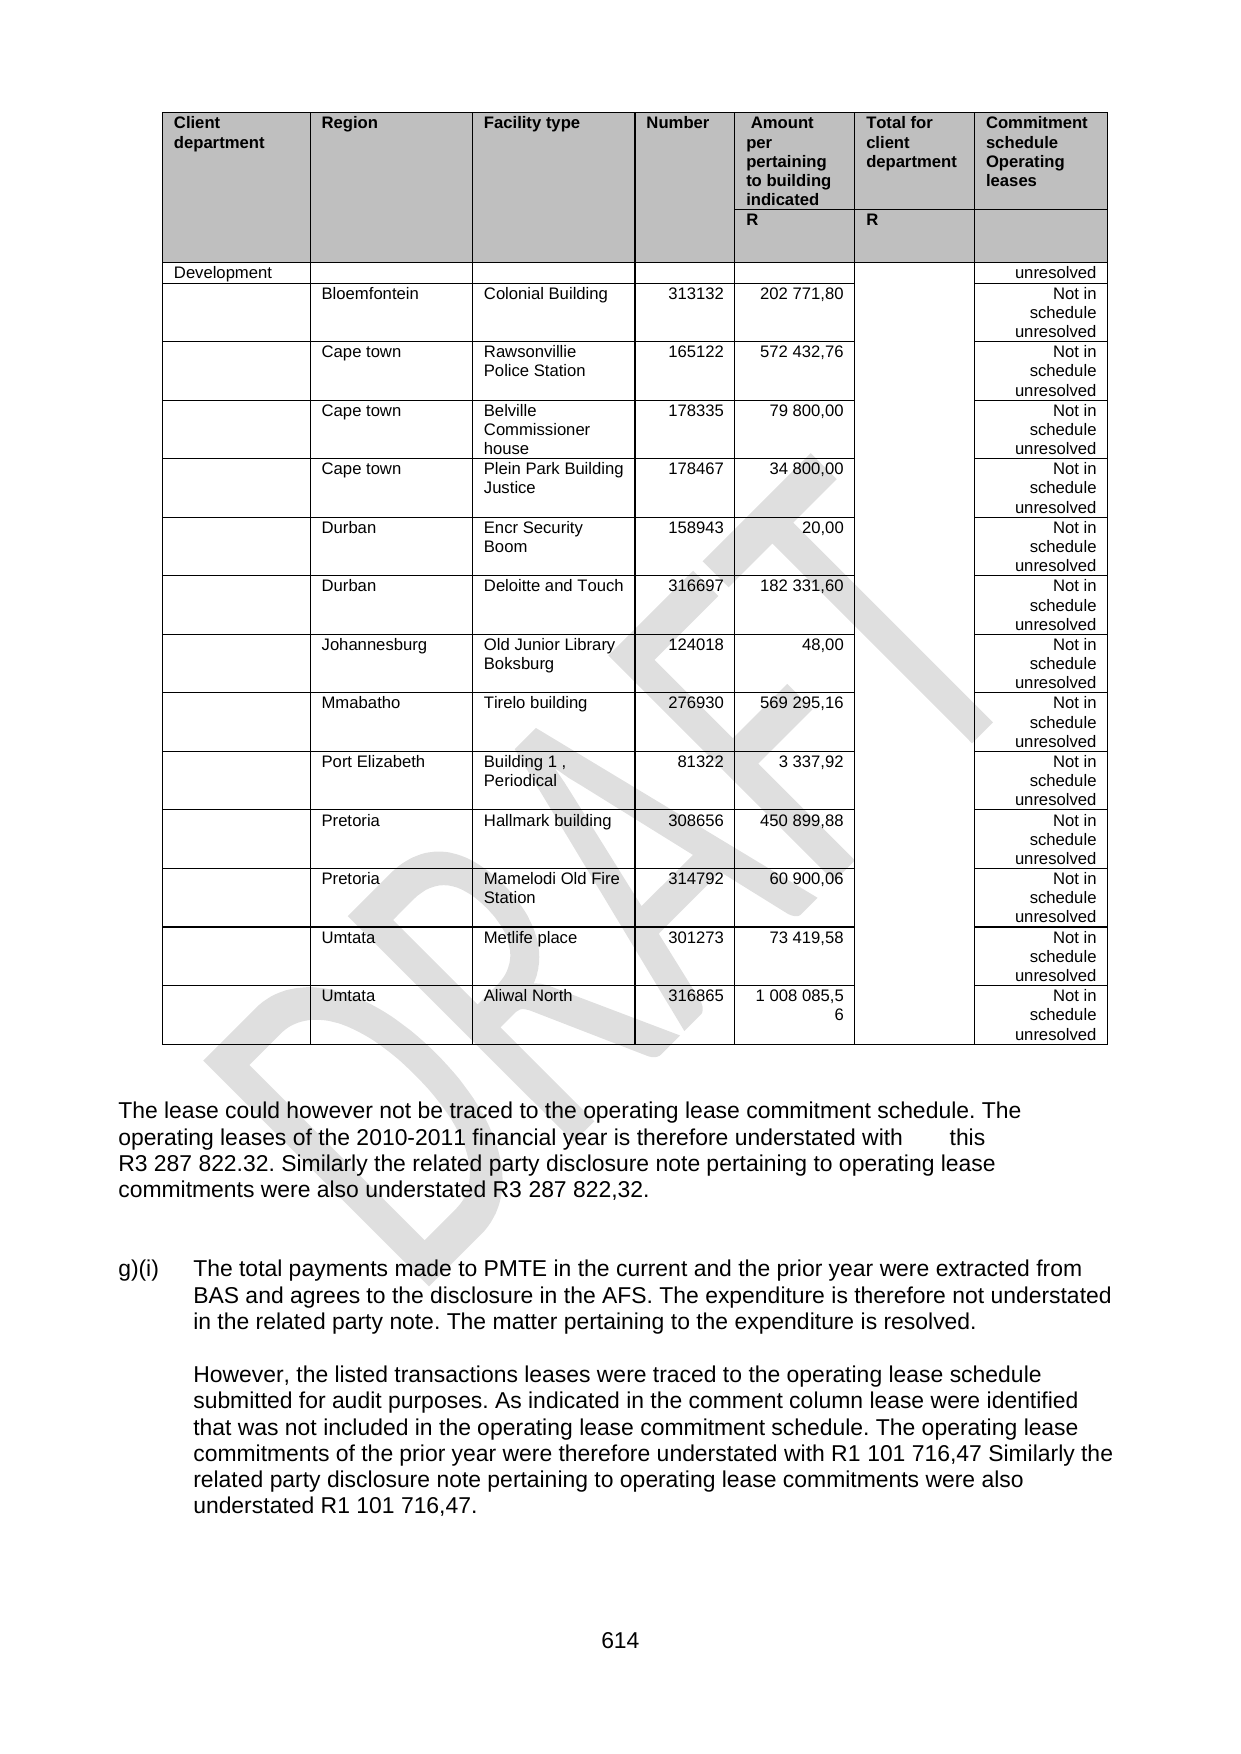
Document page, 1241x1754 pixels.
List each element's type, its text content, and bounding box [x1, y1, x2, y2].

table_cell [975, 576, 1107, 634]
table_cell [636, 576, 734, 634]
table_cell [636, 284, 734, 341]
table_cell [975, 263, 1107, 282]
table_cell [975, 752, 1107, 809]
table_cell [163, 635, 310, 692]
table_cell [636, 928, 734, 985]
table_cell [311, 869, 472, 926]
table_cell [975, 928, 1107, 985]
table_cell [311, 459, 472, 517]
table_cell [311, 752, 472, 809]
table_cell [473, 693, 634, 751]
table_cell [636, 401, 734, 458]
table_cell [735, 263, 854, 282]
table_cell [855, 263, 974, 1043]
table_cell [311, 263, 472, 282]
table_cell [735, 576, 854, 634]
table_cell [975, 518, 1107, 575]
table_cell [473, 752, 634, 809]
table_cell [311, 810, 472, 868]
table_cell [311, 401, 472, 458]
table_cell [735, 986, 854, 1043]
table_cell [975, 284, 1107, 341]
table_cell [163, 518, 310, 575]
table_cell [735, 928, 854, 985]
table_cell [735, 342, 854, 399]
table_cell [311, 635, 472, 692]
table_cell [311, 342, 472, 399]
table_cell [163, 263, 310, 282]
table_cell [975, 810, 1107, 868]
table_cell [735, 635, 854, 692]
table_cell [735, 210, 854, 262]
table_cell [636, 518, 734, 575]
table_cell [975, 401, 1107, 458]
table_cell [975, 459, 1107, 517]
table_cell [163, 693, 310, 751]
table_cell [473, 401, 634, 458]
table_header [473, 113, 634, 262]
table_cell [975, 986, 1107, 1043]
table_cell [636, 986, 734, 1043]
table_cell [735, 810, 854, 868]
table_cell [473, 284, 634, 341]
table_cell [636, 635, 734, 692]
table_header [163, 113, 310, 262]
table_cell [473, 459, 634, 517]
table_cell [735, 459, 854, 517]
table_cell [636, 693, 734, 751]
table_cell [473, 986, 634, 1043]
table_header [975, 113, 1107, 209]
text The lease could however not be traced to the operating lease commitment schedule. The operating leases of the 2010-2011 financial year is therefore understated with this R3 287 822.32. Similarly the related party disclosure note pertaining to operating lease commitments were also understated R3 287 822,32. [118, 1097, 1122, 1203]
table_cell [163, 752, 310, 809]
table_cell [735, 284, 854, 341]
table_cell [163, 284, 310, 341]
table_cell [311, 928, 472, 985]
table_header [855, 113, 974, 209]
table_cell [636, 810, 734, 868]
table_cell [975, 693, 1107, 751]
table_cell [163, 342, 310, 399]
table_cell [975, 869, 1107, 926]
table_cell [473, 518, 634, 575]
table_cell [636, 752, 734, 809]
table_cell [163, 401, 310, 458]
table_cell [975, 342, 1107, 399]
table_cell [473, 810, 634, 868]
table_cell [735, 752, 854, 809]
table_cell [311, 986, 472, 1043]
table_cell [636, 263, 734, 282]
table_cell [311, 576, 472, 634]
text However, the listed transactions leases were traced to the operating lease schedule submitted for audit purposes. As indicated in the comment column lease were identified that was not included in the operating lease commitment schedule. The operating lease commitments of the prior year were therefore understated with R1 101 716,47 Similarly the related party disclosure note pertaining to operating lease commitments were also understated R1 101 716,47. [118, 1361, 1122, 1519]
text g)(i) The total payments made to PMTE in the current and the prior year were extracted from BAS and agrees to the disclosure in the AFS. The expenditure is therefore not understated in the related party note. The matter pertaining to the expenditure is resolved. [118, 1255, 1122, 1334]
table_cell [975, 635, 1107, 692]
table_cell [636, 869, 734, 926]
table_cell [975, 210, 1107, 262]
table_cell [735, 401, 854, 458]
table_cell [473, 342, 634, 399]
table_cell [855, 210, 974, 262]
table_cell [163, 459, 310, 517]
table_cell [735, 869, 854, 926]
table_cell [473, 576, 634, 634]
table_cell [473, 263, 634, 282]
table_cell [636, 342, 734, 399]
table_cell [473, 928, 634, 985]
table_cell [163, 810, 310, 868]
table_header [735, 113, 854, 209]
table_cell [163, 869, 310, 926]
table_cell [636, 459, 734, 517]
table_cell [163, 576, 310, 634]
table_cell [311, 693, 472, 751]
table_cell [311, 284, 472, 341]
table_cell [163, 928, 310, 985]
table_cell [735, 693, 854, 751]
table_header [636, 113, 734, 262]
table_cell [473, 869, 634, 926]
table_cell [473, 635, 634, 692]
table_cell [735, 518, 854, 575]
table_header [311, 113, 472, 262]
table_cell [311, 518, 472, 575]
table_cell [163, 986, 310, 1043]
